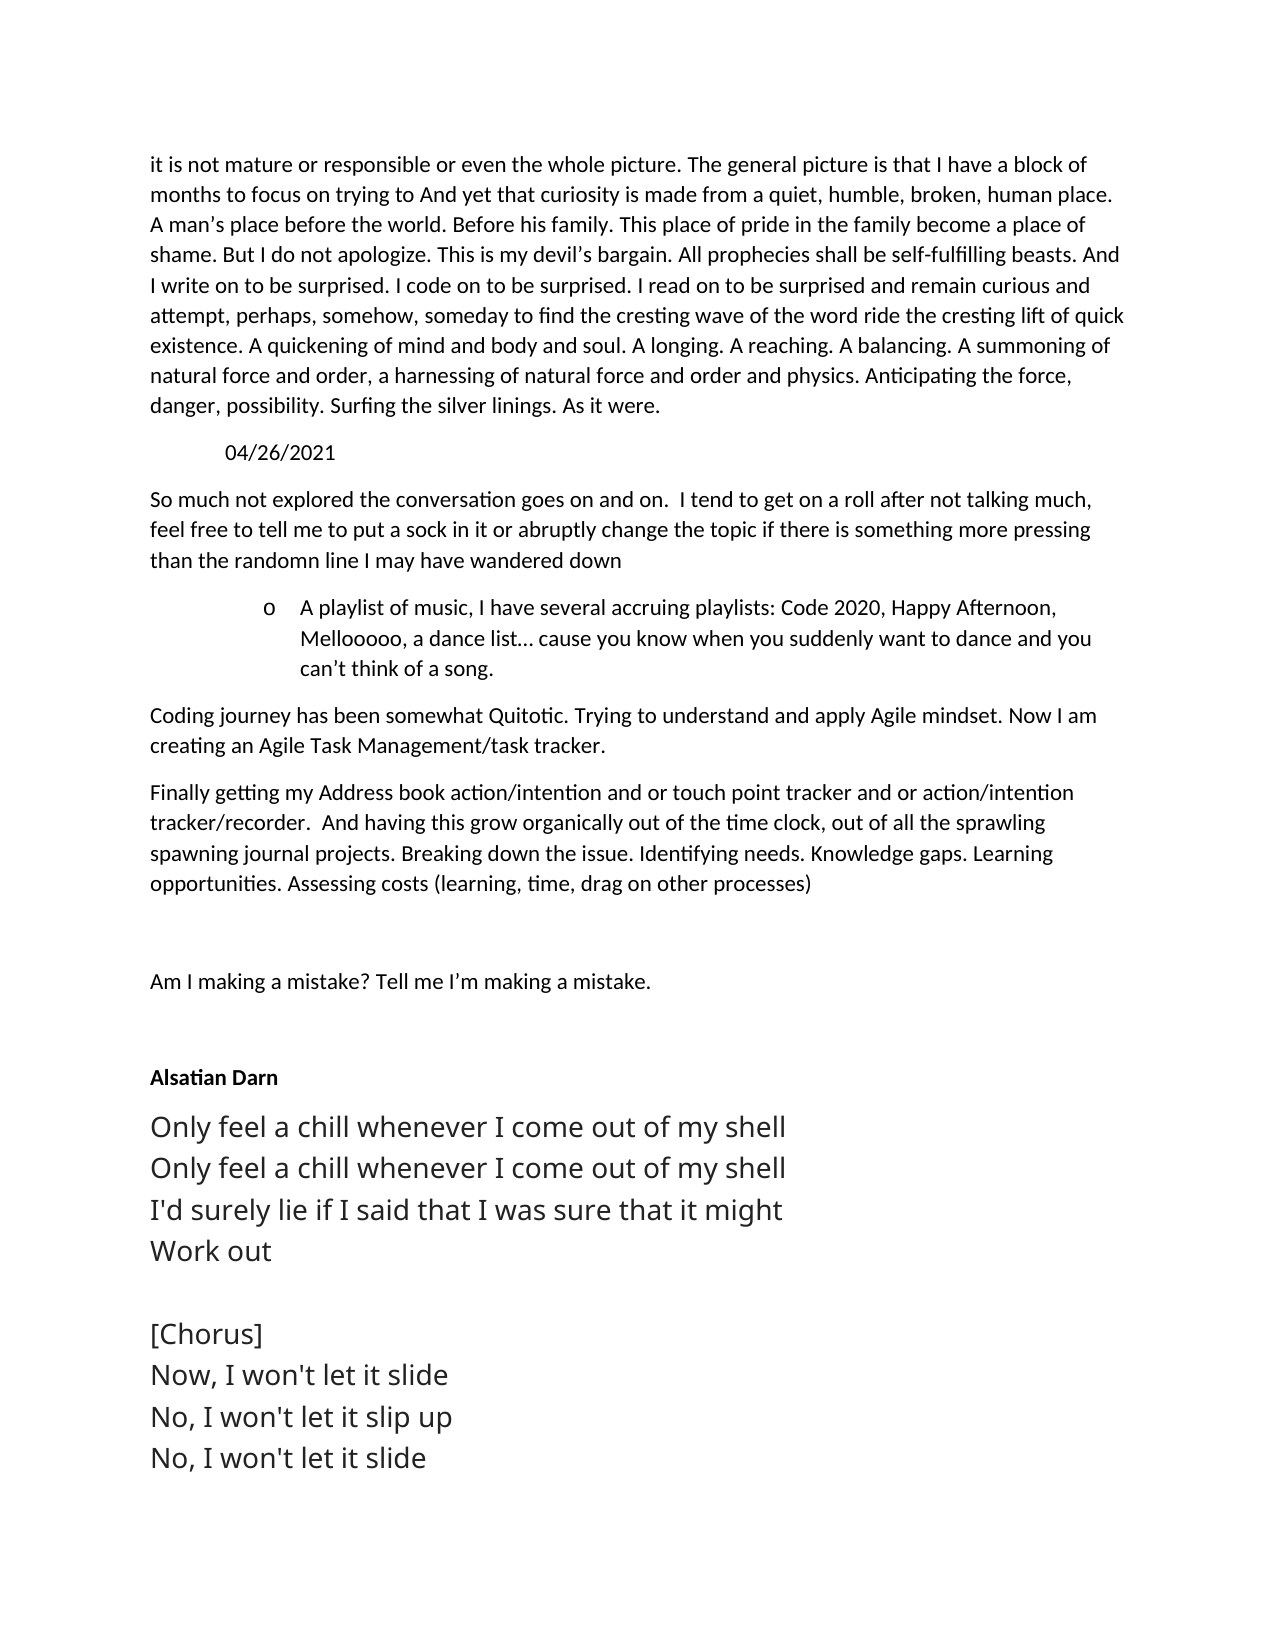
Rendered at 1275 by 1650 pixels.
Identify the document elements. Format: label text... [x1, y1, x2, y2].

text Alsatian Darn [150, 1059, 1125, 1091]
text 04/26/2021 [150, 438, 1125, 467]
text Am I making a mistake? Tell me I’m making a mistake. [150, 964, 1125, 995]
text Coding journey has been somewhat Quitotic. Trying to understand and apply Agile mindset. Now I am creating an Agile Task Management/task tracker. [150, 701, 1125, 759]
text So much not explored the conversation goes on and on. I tend to get on a roll after not talking much, feel free to tell me to put a sock in it or abruptly change the topic if there is something more pressing than the randomn line I may have wandered down [150, 485, 1125, 574]
text Finally getting my Address book action/intention and or touch point tracker and or action/intention tracker/recorder. And having this grow organically out of the time clock, out of all the sprawling spawning journal projects. Breaking down the issue. Identifying needs. Knowledge gaps. Learning opportunities. Assessing costs (learning, time, drag on other processes) [150, 778, 1125, 897]
list A playlist of music, I have several accruing playlists: Code 2020, Happy Afternoon, Mellooooo, a dance list… cause you know when you suddenly want to dance and you can’t think of a song. [262, 593, 1125, 682]
